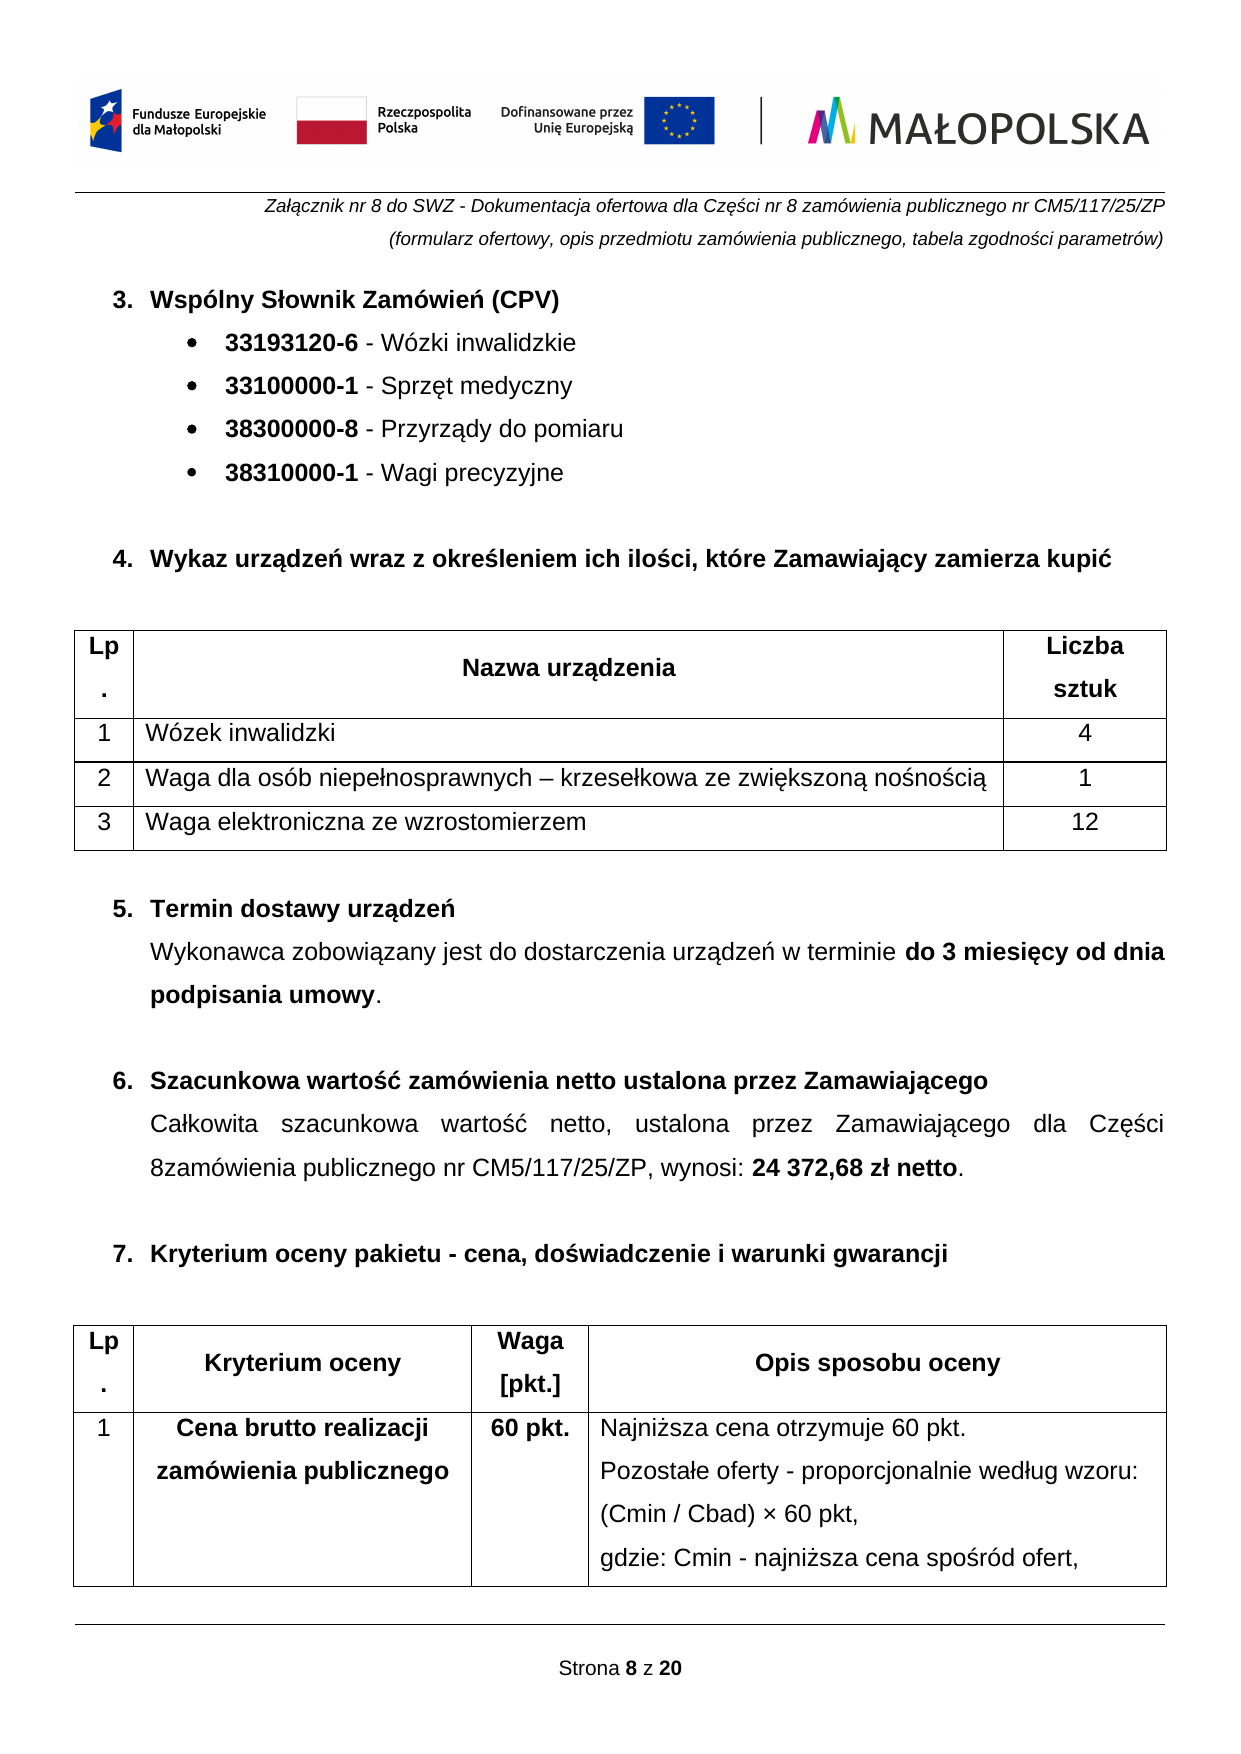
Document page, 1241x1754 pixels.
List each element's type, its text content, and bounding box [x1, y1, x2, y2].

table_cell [589, 1413, 1166, 1586]
list Wykonawca zobowiązany jest do dostarczenia urządzeń w terminie do 3 miesięcy od dnia podpisania umowy. [150, 937, 1165, 1009]
table_header Kryterium oceny [134, 1326, 471, 1412]
list Szacunkowa wartość zamówienia netto ustalona przez Zamawiającego [112, 1066, 1165, 1095]
table_cell 1 [74, 1413, 133, 1586]
table_cell Waga elektroniczna ze wzrostomierzem [134, 807, 1003, 849]
table_header Lp. [74, 1326, 133, 1412]
list Całkowita szacunkowa wartość netto, ustalona przez Zamawiającego dla Części 8zamówienia publicznego nr CM5/117/25/ZP, wynosi: 24 372,68 zł netto. [150, 1109, 1165, 1181]
table_cell 12 [1004, 807, 1166, 849]
table_header Liczba sztuk [1004, 631, 1166, 717]
table_cell 1 [75, 719, 133, 761]
table_cell 3 [75, 807, 133, 849]
list 33193120-6 - Wózki inwalidzkie [187, 328, 1165, 357]
list 33100000-1 - Sprzęt medyczny [187, 371, 1165, 400]
list Wspólny Słownik Zamówień (CPV) [112, 285, 1165, 313]
list Termin dostawy urządzeń [112, 894, 1165, 922]
table_header Opis sposobu oceny [589, 1326, 1166, 1412]
list Wykaz urządzeń wraz z określeniem ich ilości, które Zamawiający zamierza kupić [112, 544, 1165, 573]
table_header Lp. [75, 631, 133, 717]
table_cell 2 [75, 763, 133, 806]
list 38300000-8 - Przyrządy do pomiaru [187, 414, 1165, 443]
table_cell 4 [1004, 719, 1166, 761]
list 38310000-1 - Wagi precyzyjne [187, 458, 1165, 486]
table_header Nazwa urządzenia [134, 631, 1003, 717]
table_cell 1 [1004, 763, 1166, 806]
table_cell Waga dla osób niepełnosprawnych – krzesełkowa ze zwiększoną nośnością [134, 763, 1003, 806]
table_header Waga [pkt.] [472, 1326, 588, 1412]
list Kryterium oceny pakietu - cena, doświadczenie i warunki gwarancji [112, 1239, 1165, 1267]
table_cell Wózek inwalidzki [134, 719, 1003, 761]
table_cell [134, 1413, 471, 1586]
table_cell 60 pkt. [472, 1413, 588, 1586]
